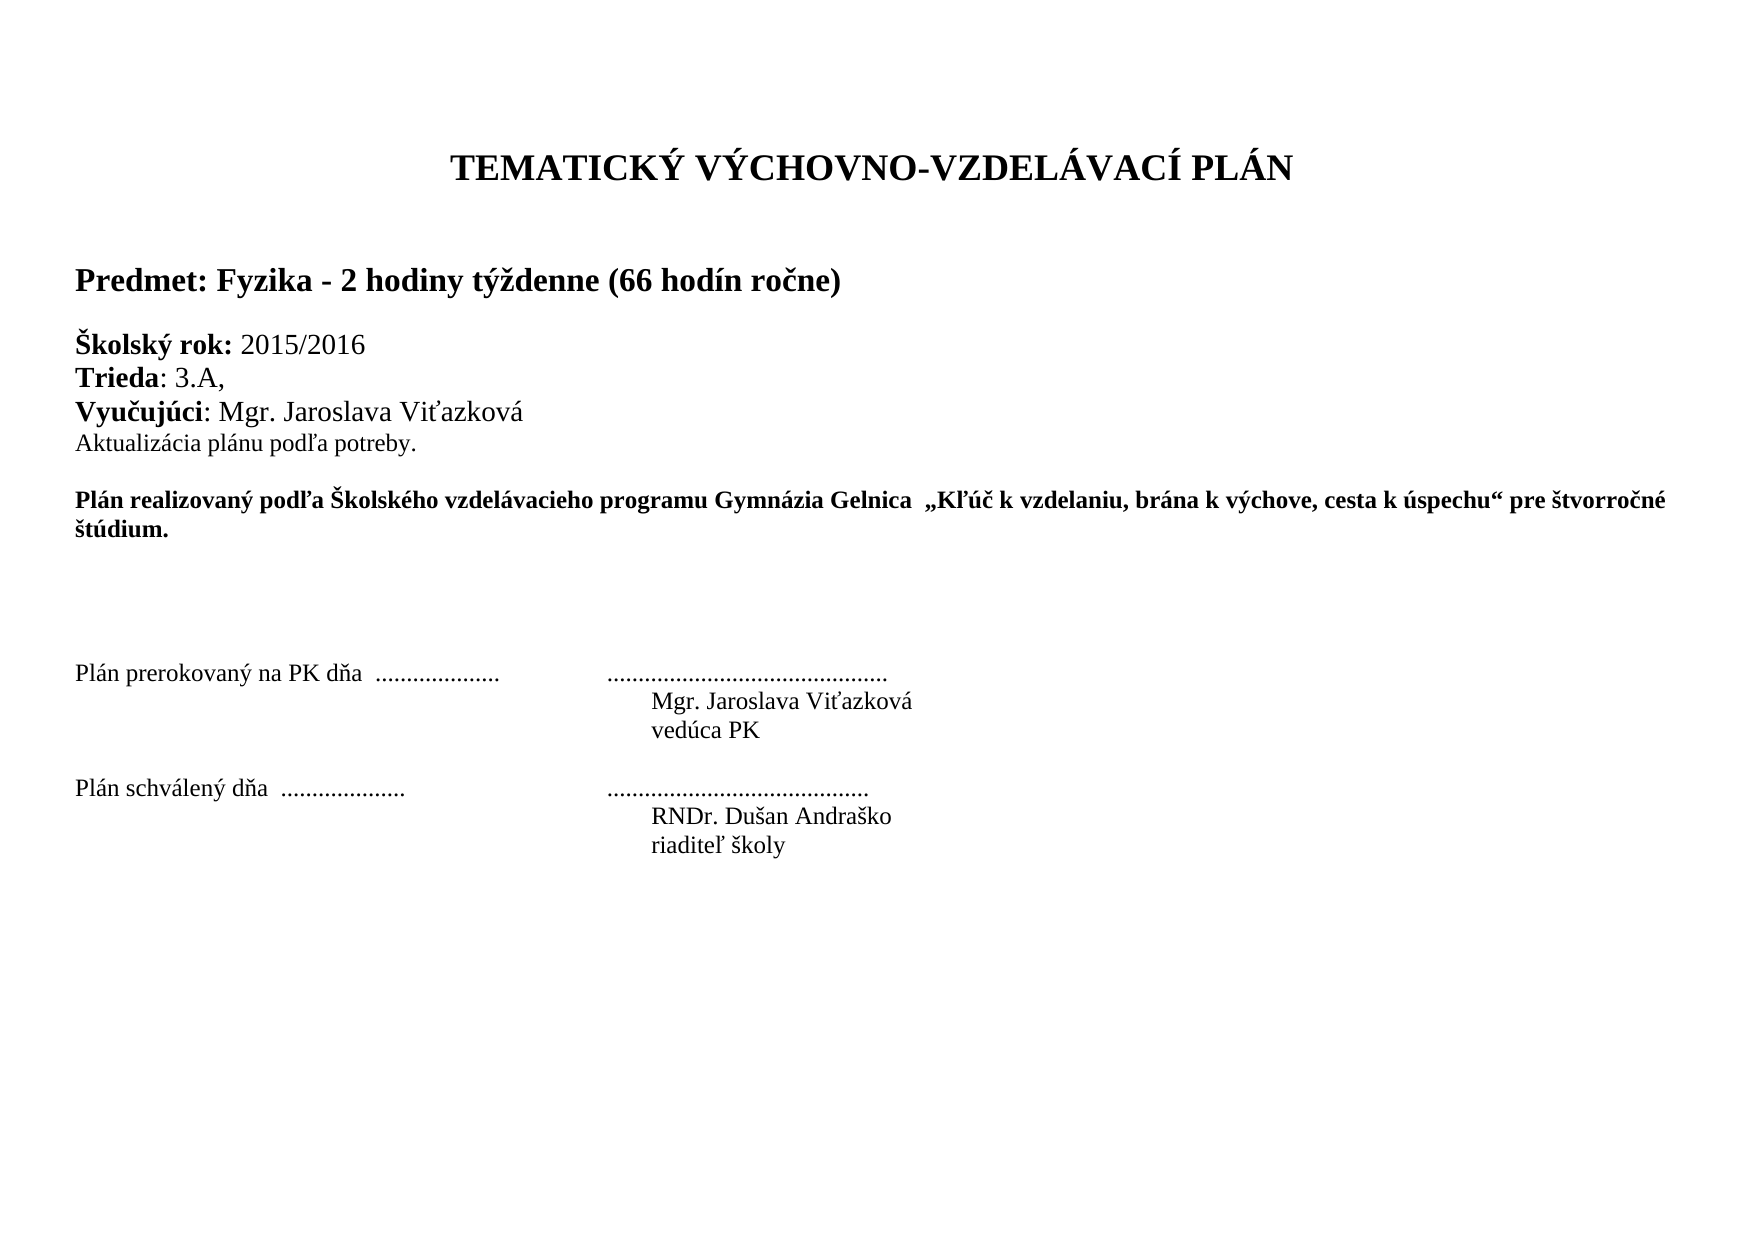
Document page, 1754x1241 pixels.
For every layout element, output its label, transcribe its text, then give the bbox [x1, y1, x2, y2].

text vedúca PK [75, 715, 1669, 744]
text Trieda: 3.A, [75, 361, 1669, 394]
text Aktualizácia plánu podľa potreby. [75, 428, 1669, 456]
text Mgr. Jaroslava Viťazková [75, 686, 1669, 715]
text Vyučujúci: Mgr. Jaroslava Viťazková [75, 394, 1669, 428]
text Predmet: Fyzika - 2 hodiny týždenne (66 hodín ročne) [75, 260, 1669, 298]
text RNDr. Dušan Andraško [75, 801, 1669, 830]
text Plán realizovaný podľa Školského vzdelávacieho programu Gymnázia Gelnica „Kľúč k vzdelaniu, brána k výchove, cesta k úspechu“ pre štvorročné štúdium. [75, 485, 1669, 543]
text riaditeľ školy [75, 830, 1669, 859]
text TEMATICKÝ VÝCHOVNO-VZDELÁVACÍ PLÁN [75, 145, 1669, 188]
text Plán schválený dňa .................... .......................................... [75, 773, 1669, 801]
text Plán prerokovaný na PK dňa .................... ............................................. [75, 658, 1669, 686]
text Školský rok: 2015/2016 [75, 327, 1669, 361]
